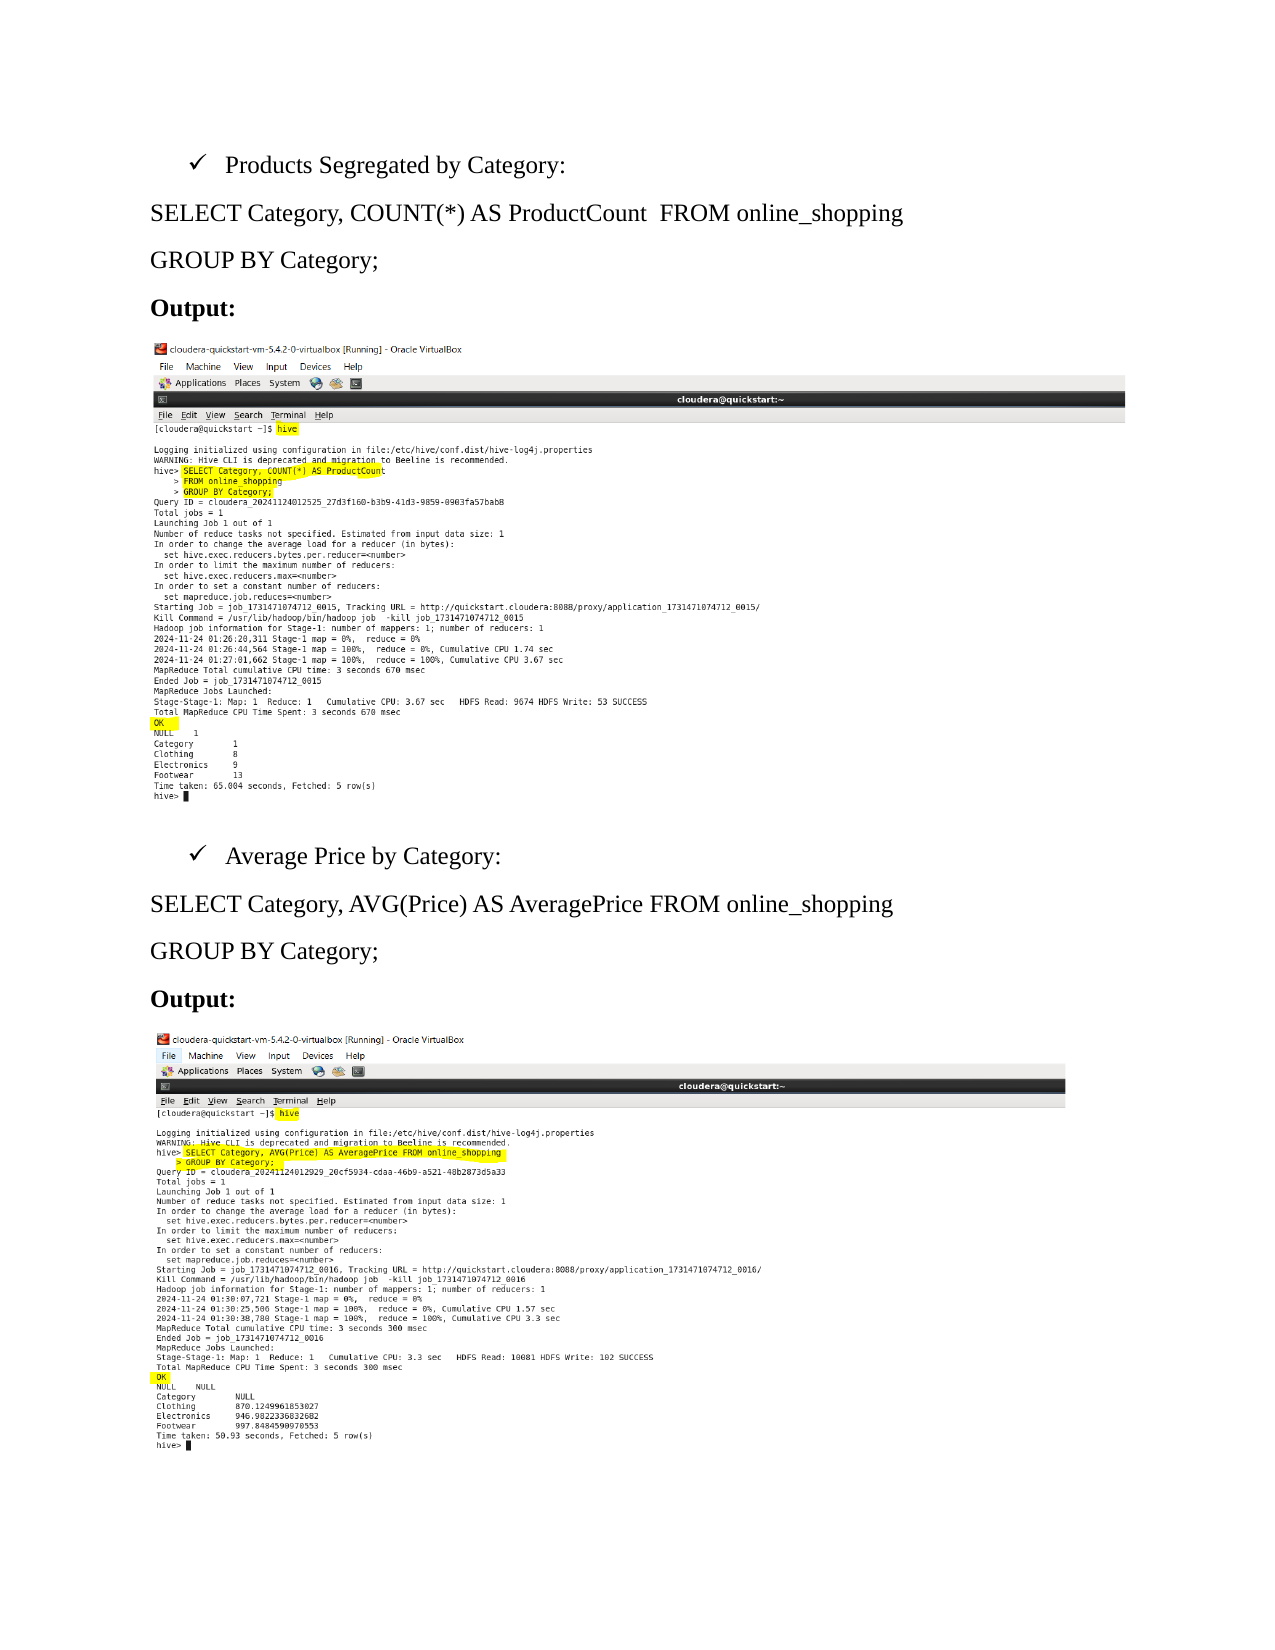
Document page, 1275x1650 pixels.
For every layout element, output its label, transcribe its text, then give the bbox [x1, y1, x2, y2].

picture [150, 1031, 1066, 1484]
text Output: [150, 293, 1125, 322]
text GROUP BY Category; [150, 245, 1125, 274]
text Output: [150, 984, 1125, 1013]
list Average Price by Category: [187, 841, 1125, 870]
picture [150, 340, 1125, 823]
text SELECT Category, AVG(Price) AS AveragePrice FROM online_shopping [150, 889, 1125, 917]
text GROUP BY Category; [150, 936, 1125, 965]
list Products Segregated by Category: [187, 150, 1125, 179]
text SELECT Category, COUNT(*) AS ProductCount FROM online_shopping [150, 198, 1125, 226]
